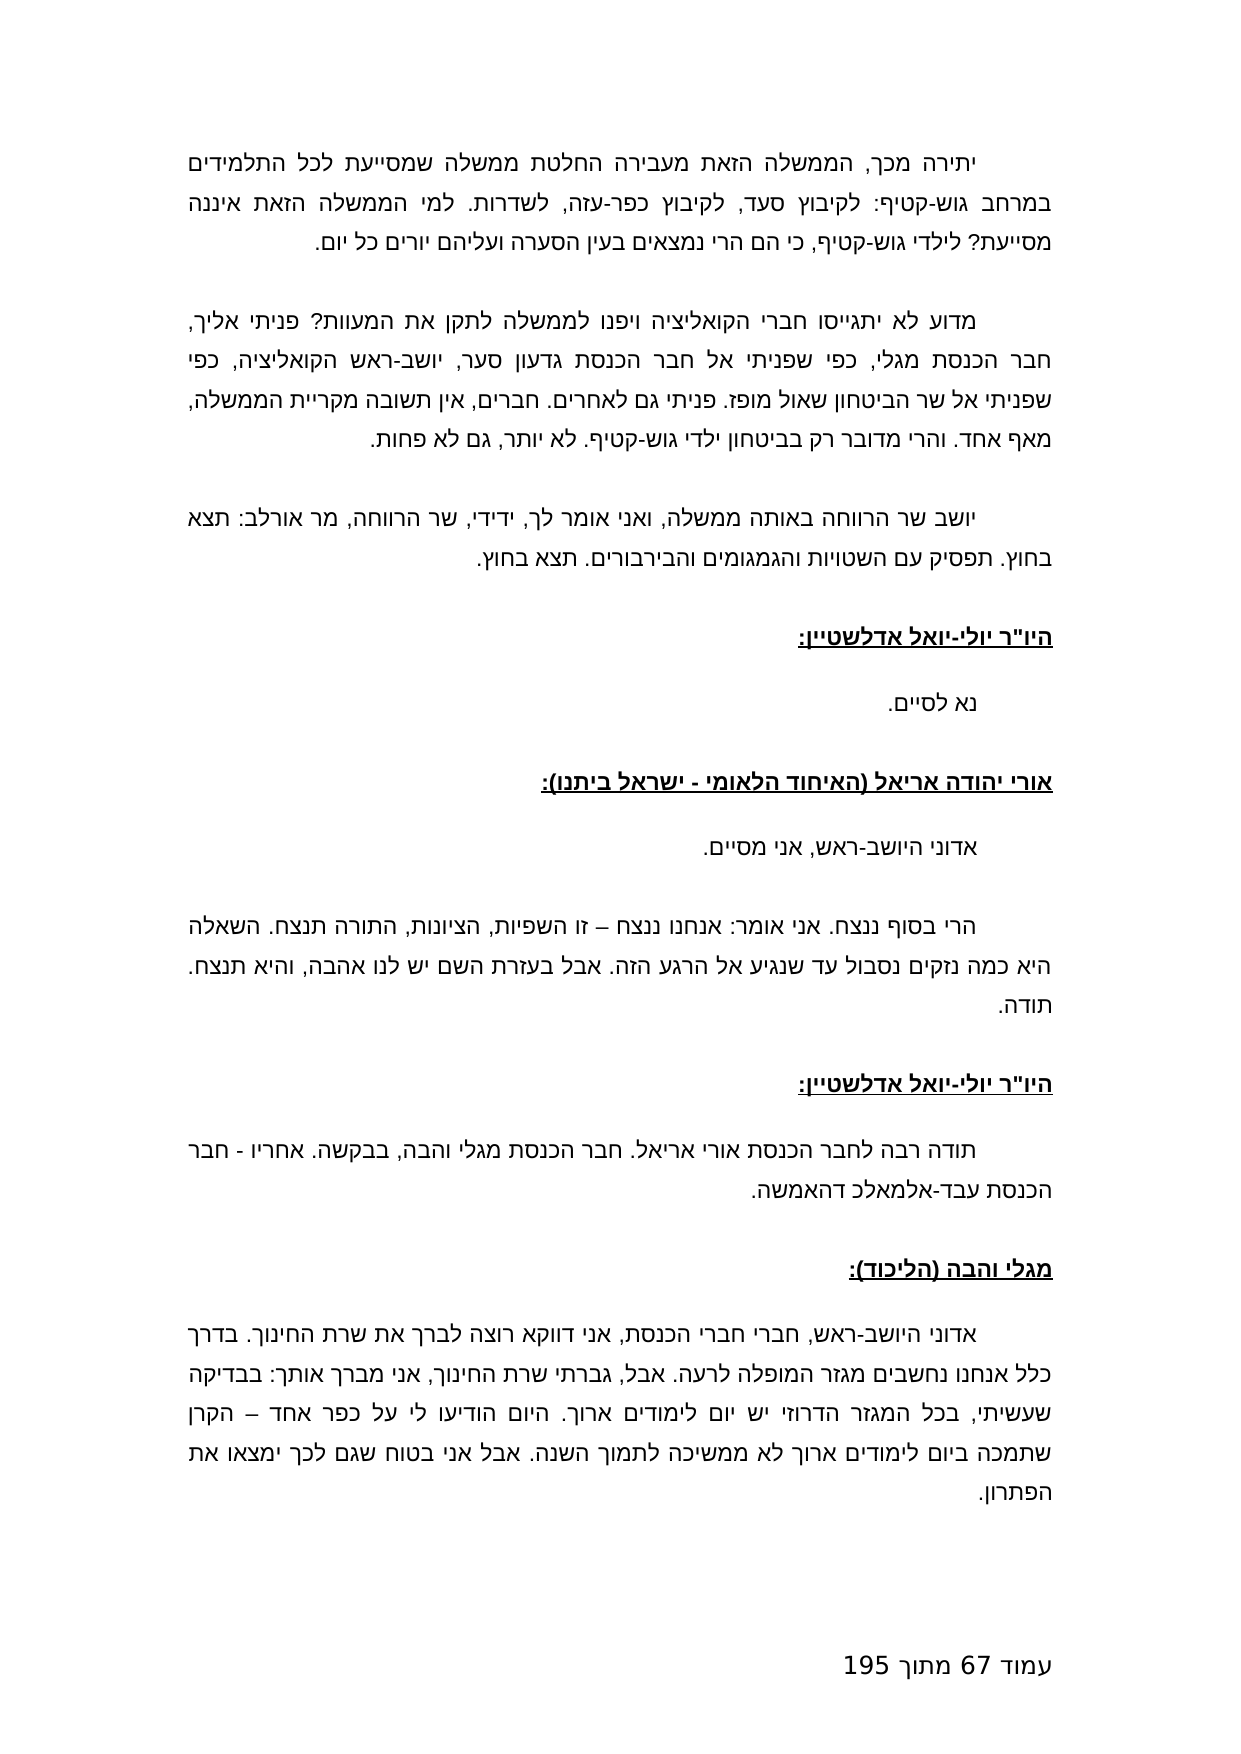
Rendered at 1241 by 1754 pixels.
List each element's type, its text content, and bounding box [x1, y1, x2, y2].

text מדוע לא יתגייסו חברי הקואליציה ויפנו לממשלה לתקן את המעוות? פניתי אליך, חבר הכנסת מגלי, כפי שפניתי אל חבר הכנסת גדעון סער, יושב-ראש הקואליציה, כפי שפניתי אל שר הביטחון שאול מופז. פניתי גם לאחרים. חברים, אין תשובה מקריית הממשלה, מאף אחד. והרי מדובר רק בביטחון ילדי גוש-קטיף. לא יותר, גם לא פחות. [187, 308, 1053, 453]
text היו"ר יולי-יואל אדלשטיין: [187, 624, 1053, 650]
text תודה רבה לחבר הכנסת אורי אריאל. חבר הכנסת מגלי והבה, בבקשה. אחריו - חבר הכנסת עבד-אלמאלכ דהאמשה. [187, 1137, 1053, 1203]
text אדוני היושב-ראש, חברי חברי הכנסת, אני דווקא רוצה לברך את שרת החינוך. בדרך כלל אנחנו נחשבים מגזר המופלה לרעה. אבל, גברתי שרת החינוך, אני מברך אותך: בבדיקה שעשיתי, בכל המגזר הדרוזי יש יום לימודים ארוך. היום הודיעו לי על כפר אחד – הקרן שתמכה ביום לימודים ארוך לא ממשיכה לתמוך השנה. אבל אני בטוח שגם לכך ימצאו את הפתרון. [187, 1321, 1053, 1506]
text נא לסיים. [187, 689, 1053, 716]
text יושב שר הרווחה באותה ממשלה, ואני אומר לך, ידידי, שר הרווחה, מר אורלב: תצא בחוץ. תפסיק עם השטויות והגמגומים והבירבורים. תצא בחוץ. [187, 505, 1053, 571]
text הרי בסוף ננצח. אני אומר: אנחנו ננצח – זו השפיות, הציונות, התורה תנצח. השאלה היא כמה נזקים נסבול עד שנגיע אל הרגע הזה. אבל בעזרת השם יש לנו אהבה, והיא תנצח. תודה. [187, 913, 1053, 1019]
text אדוני היושב-ראש, אני מסיים. [187, 834, 1053, 861]
text היו"ר יולי-יואל אדלשטיין: [187, 1071, 1053, 1098]
text אורי יהודה אריאל (האיחוד הלאומי - ישראל ביתנו): [187, 768, 1053, 795]
text יתירה מכך, הממשלה הזאת מעבירה החלטת ממשלה שמסייעת לכל התלמידים במרחב גוש-קטיף: לקיבוץ סעד, לקיבוץ כפר-עזה, לשדרות. למי הממשלה הזאת איננה מסייעת? לילדי גוש-קטיף, כי הם הרי נמצאים בעין הסערה ועליהם יורים כל יום. [187, 150, 1053, 255]
text מגלי והבה (הליכוד): [187, 1256, 1053, 1282]
